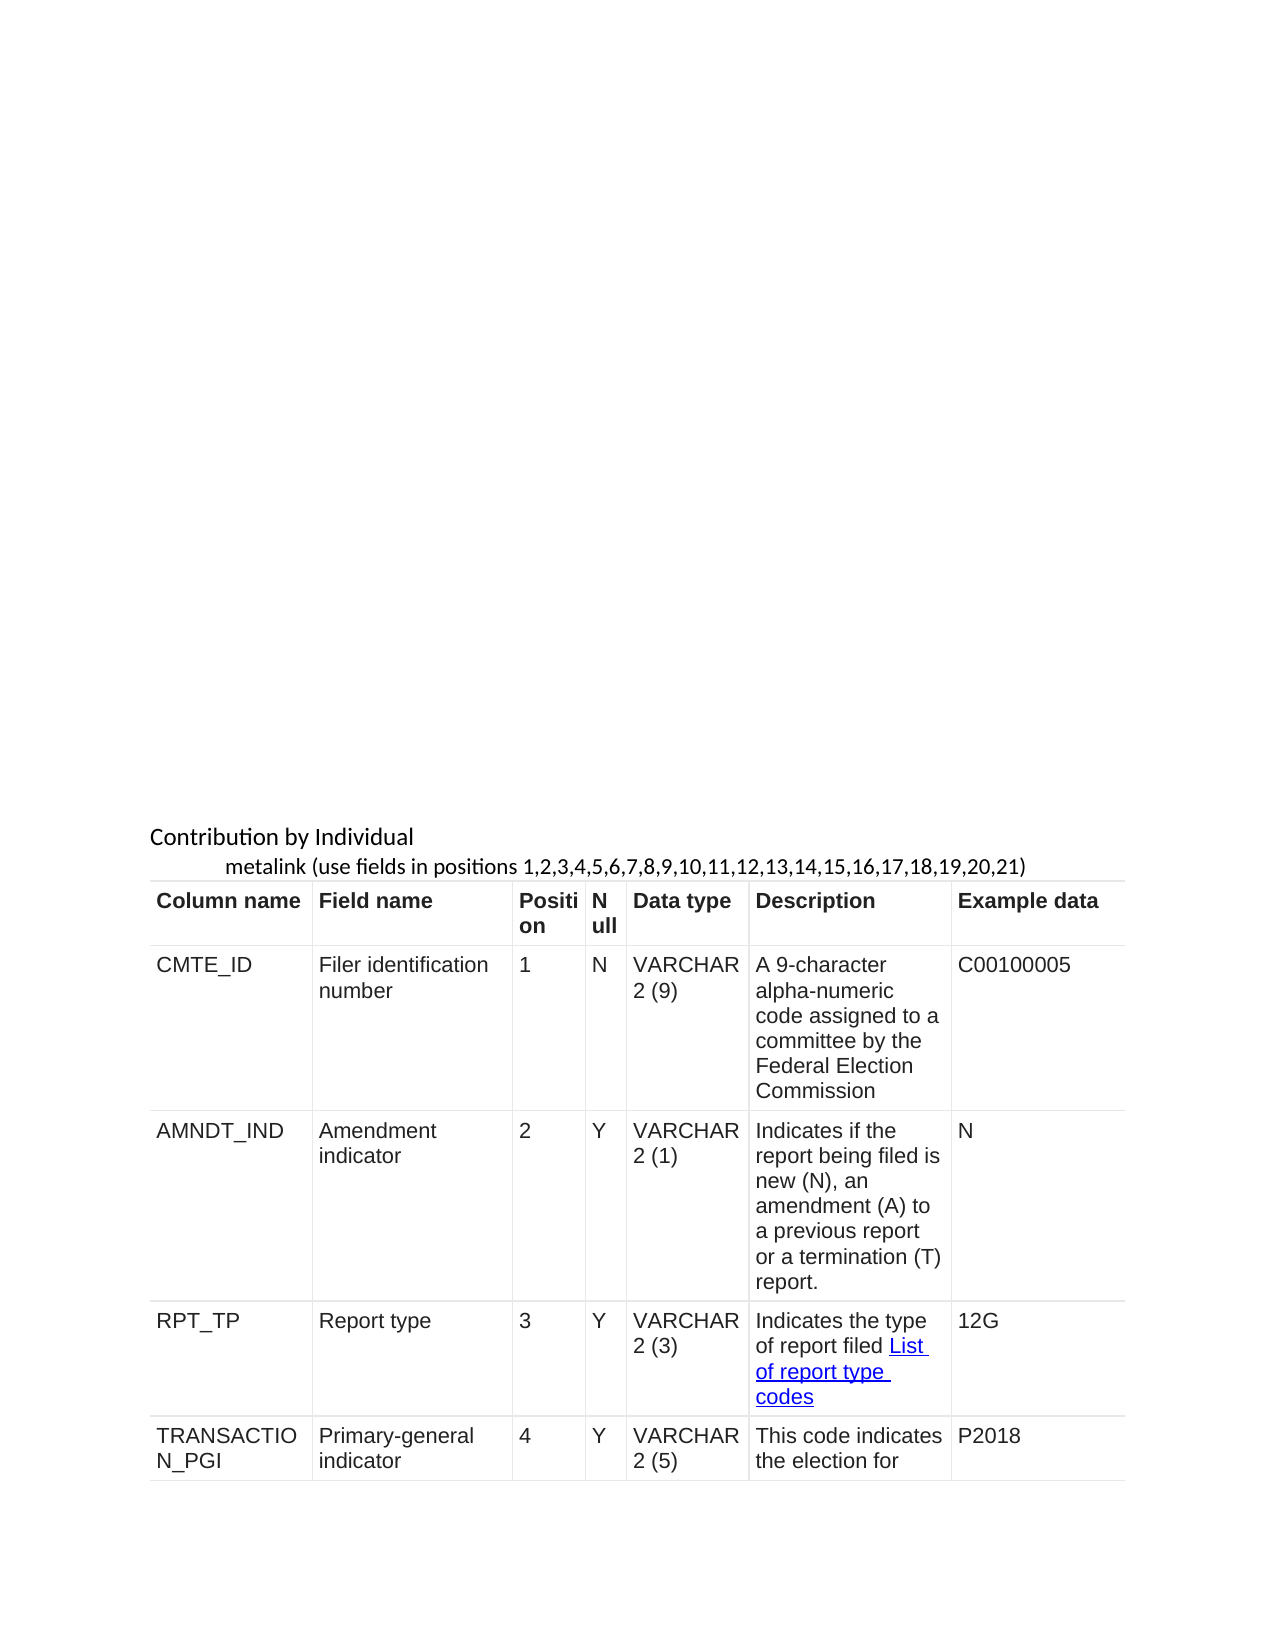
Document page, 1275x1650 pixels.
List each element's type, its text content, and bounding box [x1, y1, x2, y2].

table_cell Filer identification number [313, 946, 512, 1110]
table_cell VARCHAR2 (9) [627, 946, 748, 1110]
table_cell CMTE_ID [150, 946, 312, 1110]
table_cell P2018 [952, 1417, 1125, 1480]
table_cell TRANSACTION_PGI [150, 1417, 312, 1480]
table_header Example data [952, 882, 1125, 944]
table_header Null [586, 882, 626, 944]
table_cell Indicates the type of report filed List of report type codes [750, 1302, 951, 1415]
table_cell N [952, 1111, 1125, 1300]
table_cell RPT_TP [150, 1302, 312, 1415]
table_cell Y [586, 1417, 626, 1480]
table_cell AMNDT_IND [150, 1111, 312, 1300]
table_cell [750, 1417, 951, 1480]
table_header Column name [150, 882, 312, 944]
table_cell Amendment indicator [313, 1111, 512, 1300]
table_cell Y [586, 1111, 626, 1300]
table_cell VARCHAR2 (1) [627, 1111, 748, 1300]
table_header Field name [313, 882, 512, 944]
table_header Position [513, 882, 585, 944]
table_cell 4 [513, 1417, 585, 1480]
table_cell 2 [513, 1111, 585, 1300]
text metalink (use fields in positions 1,2,3,4,5,6,7,8,9,10,11,12,13,14,15,16,17,18,19,20,21) [150, 852, 1125, 880]
table_cell 12G [952, 1302, 1125, 1415]
table_cell C00100005 [952, 946, 1125, 1110]
table_cell A 9-character alpha-numeric code assigned to a committee by the Federal Election Commission [750, 946, 951, 1110]
table_cell VARCHAR2 (5) [627, 1417, 748, 1480]
table_cell Report type [313, 1302, 512, 1415]
table_cell Y [586, 1302, 626, 1415]
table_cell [313, 1417, 512, 1480]
table_cell Indicates if the report being filed is new (N), an amendment (A) to a previous report or a termination (T) report. [750, 1111, 951, 1300]
table_header Data type [627, 882, 748, 944]
table_cell N [586, 946, 626, 1110]
table_header Description [750, 882, 951, 944]
table_cell 1 [513, 946, 585, 1110]
table_cell 3 [513, 1302, 585, 1415]
text Contribution by Individual [150, 821, 1125, 852]
table_cell VARCHAR2 (3) [627, 1302, 748, 1415]
